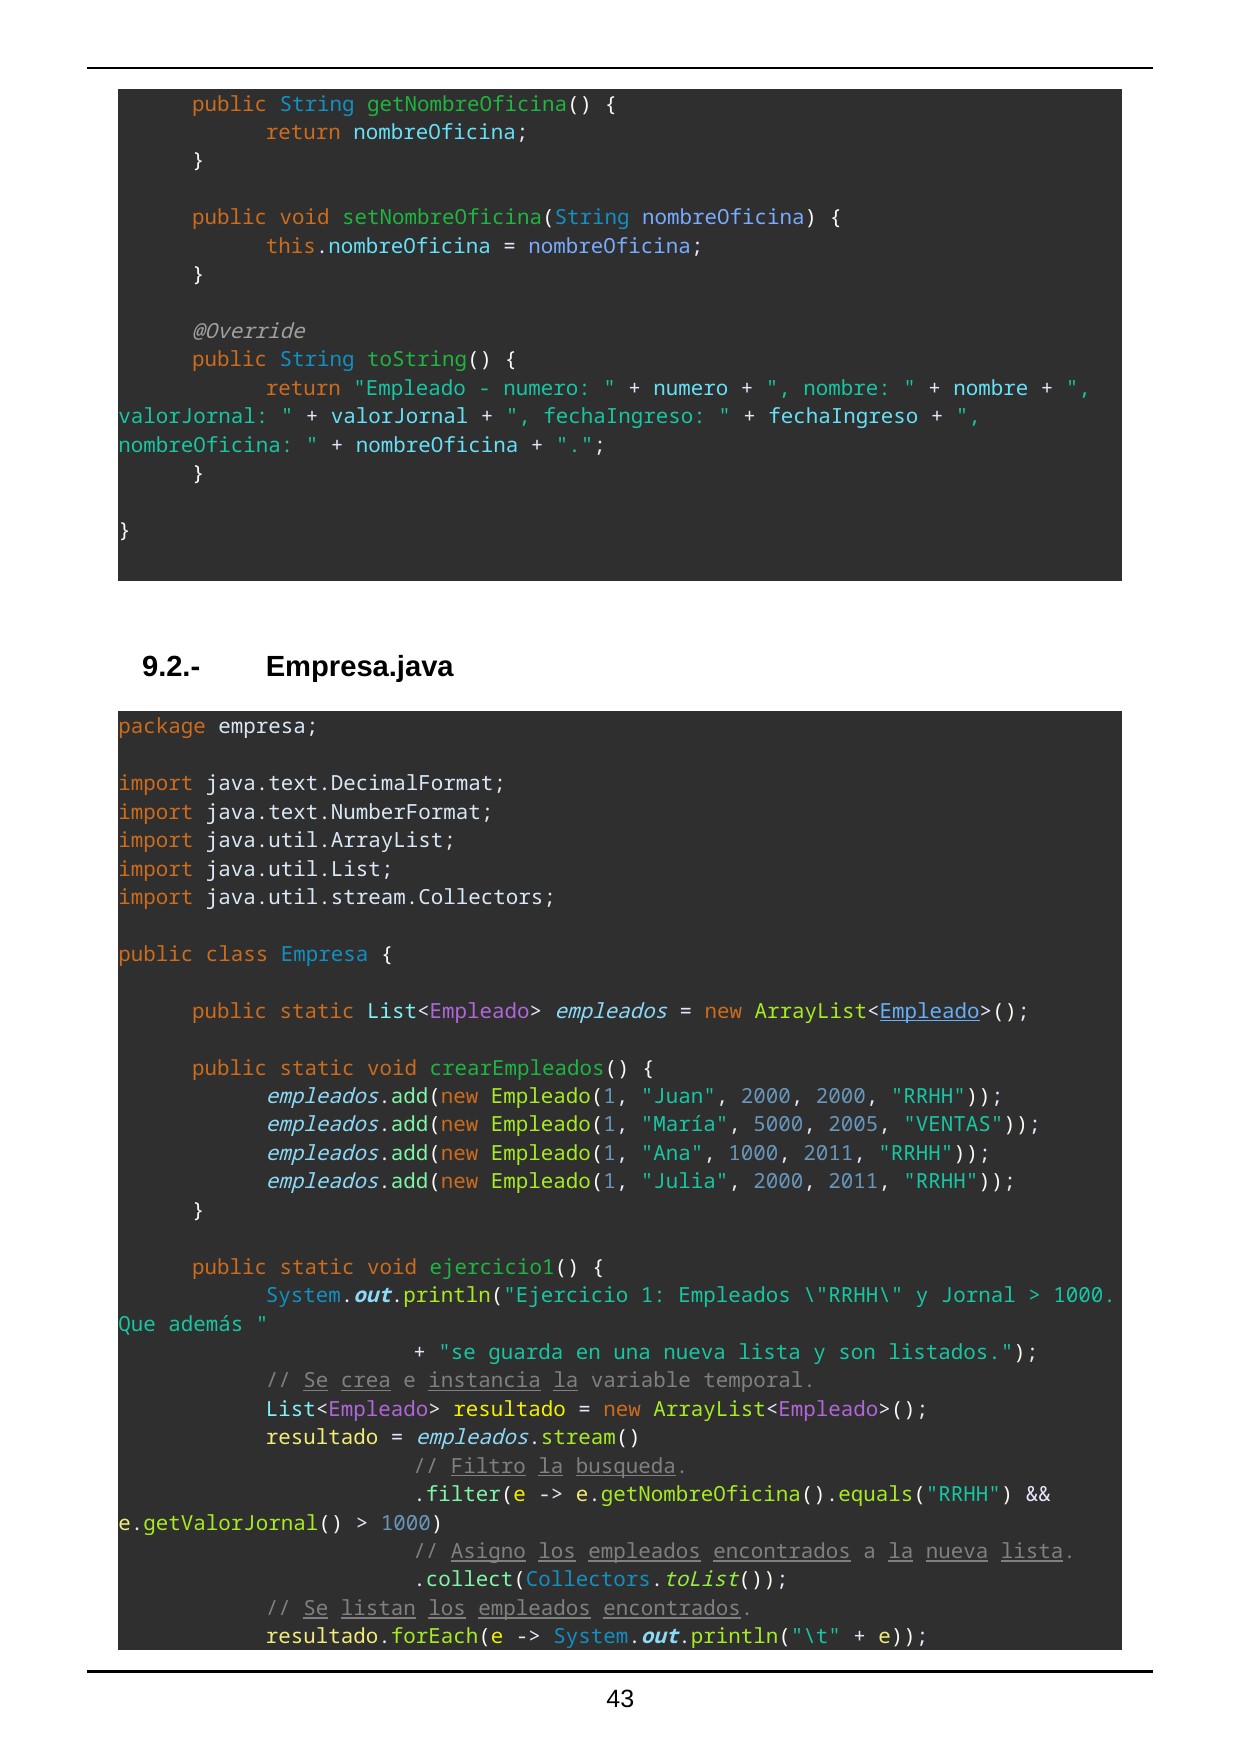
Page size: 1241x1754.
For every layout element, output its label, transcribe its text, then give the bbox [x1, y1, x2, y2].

text // Se listan los empleados encontrados. [118, 1593, 1122, 1621]
text return nombreOficina; [118, 117, 1122, 146]
text package empresa; [118, 711, 1122, 740]
text import java.text.NumberFormat; [118, 797, 1122, 825]
text resultado.forEach(e -> System.out.println("\t" + e)); [118, 1621, 1122, 1650]
text } [118, 515, 1122, 544]
text this.nombreOficina = nombreOficina; [118, 231, 1122, 259]
text public static void ejercicio1() { [118, 1252, 1122, 1280]
text return "Empleado - numero: " + numero + ", nombre: " + nombre + ", valorJornal: " + valorJornal + ", fechaIngreso: " + fechaIngreso + ", nombreOficina: " + nombreOficina + "."; [118, 373, 1122, 458]
text public void setNombreOficina(String nombreOficina) { [118, 202, 1122, 231]
text public String getNombreOficina() { [118, 89, 1122, 117]
text import java.text.DecimalFormat; [118, 768, 1122, 797]
text public class Empresa { [118, 939, 1122, 967]
text } [118, 146, 1122, 174]
text import java.util.List; [118, 854, 1122, 882]
text empleados.add(new Empleado(1, "Julia", 2000, 2011, "RRHH")); [118, 1166, 1122, 1195]
text import java.util.ArrayList; [118, 825, 1122, 854]
text List<Empleado> resultado = new ArrayList<Empleado>(); [118, 1394, 1122, 1422]
text } [118, 458, 1122, 487]
text } [118, 1195, 1122, 1223]
text import java.util.stream.Collectors; [118, 882, 1122, 911]
text empleados.add(new Empleado(1, "María", 5000, 2005, "VENTAS")); [118, 1109, 1122, 1138]
subtitle Empresa.java [142, 649, 1122, 682]
text System.out.println("Ejercicio 1: Empleados \"RRHH\" y Jornal > 1000. Que además " [118, 1280, 1122, 1337]
text .filter(e -> e.getNombreOficina().equals("RRHH") && e.getValorJornal() > 1000) [118, 1479, 1122, 1536]
text empleados.add(new Empleado(1, "Ana", 1000, 2011, "RRHH")); [118, 1138, 1122, 1166]
text + "se guarda en una nueva lista y son listados."); [118, 1337, 1122, 1366]
text } [118, 259, 1122, 288]
text resultado = empleados.stream() [118, 1422, 1122, 1451]
text public static void crearEmpleados() { [118, 1053, 1122, 1081]
text public String toString() { [118, 344, 1122, 373]
text .collect(Collectors.toList()); [118, 1564, 1122, 1593]
text // Filtro la busqueda. [118, 1451, 1122, 1479]
text // Se crea e instancia la variable temporal. [118, 1366, 1122, 1394]
text // Asigno los empleados encontrados a la nueva lista. [118, 1536, 1122, 1564]
text public static List<Empleado> empleados = new ArrayList<Empleado>(); [118, 996, 1122, 1024]
text empleados.add(new Empleado(1, "Juan", 2000, 2000, "RRHH")); [118, 1081, 1122, 1109]
text @Override [118, 316, 1122, 344]
